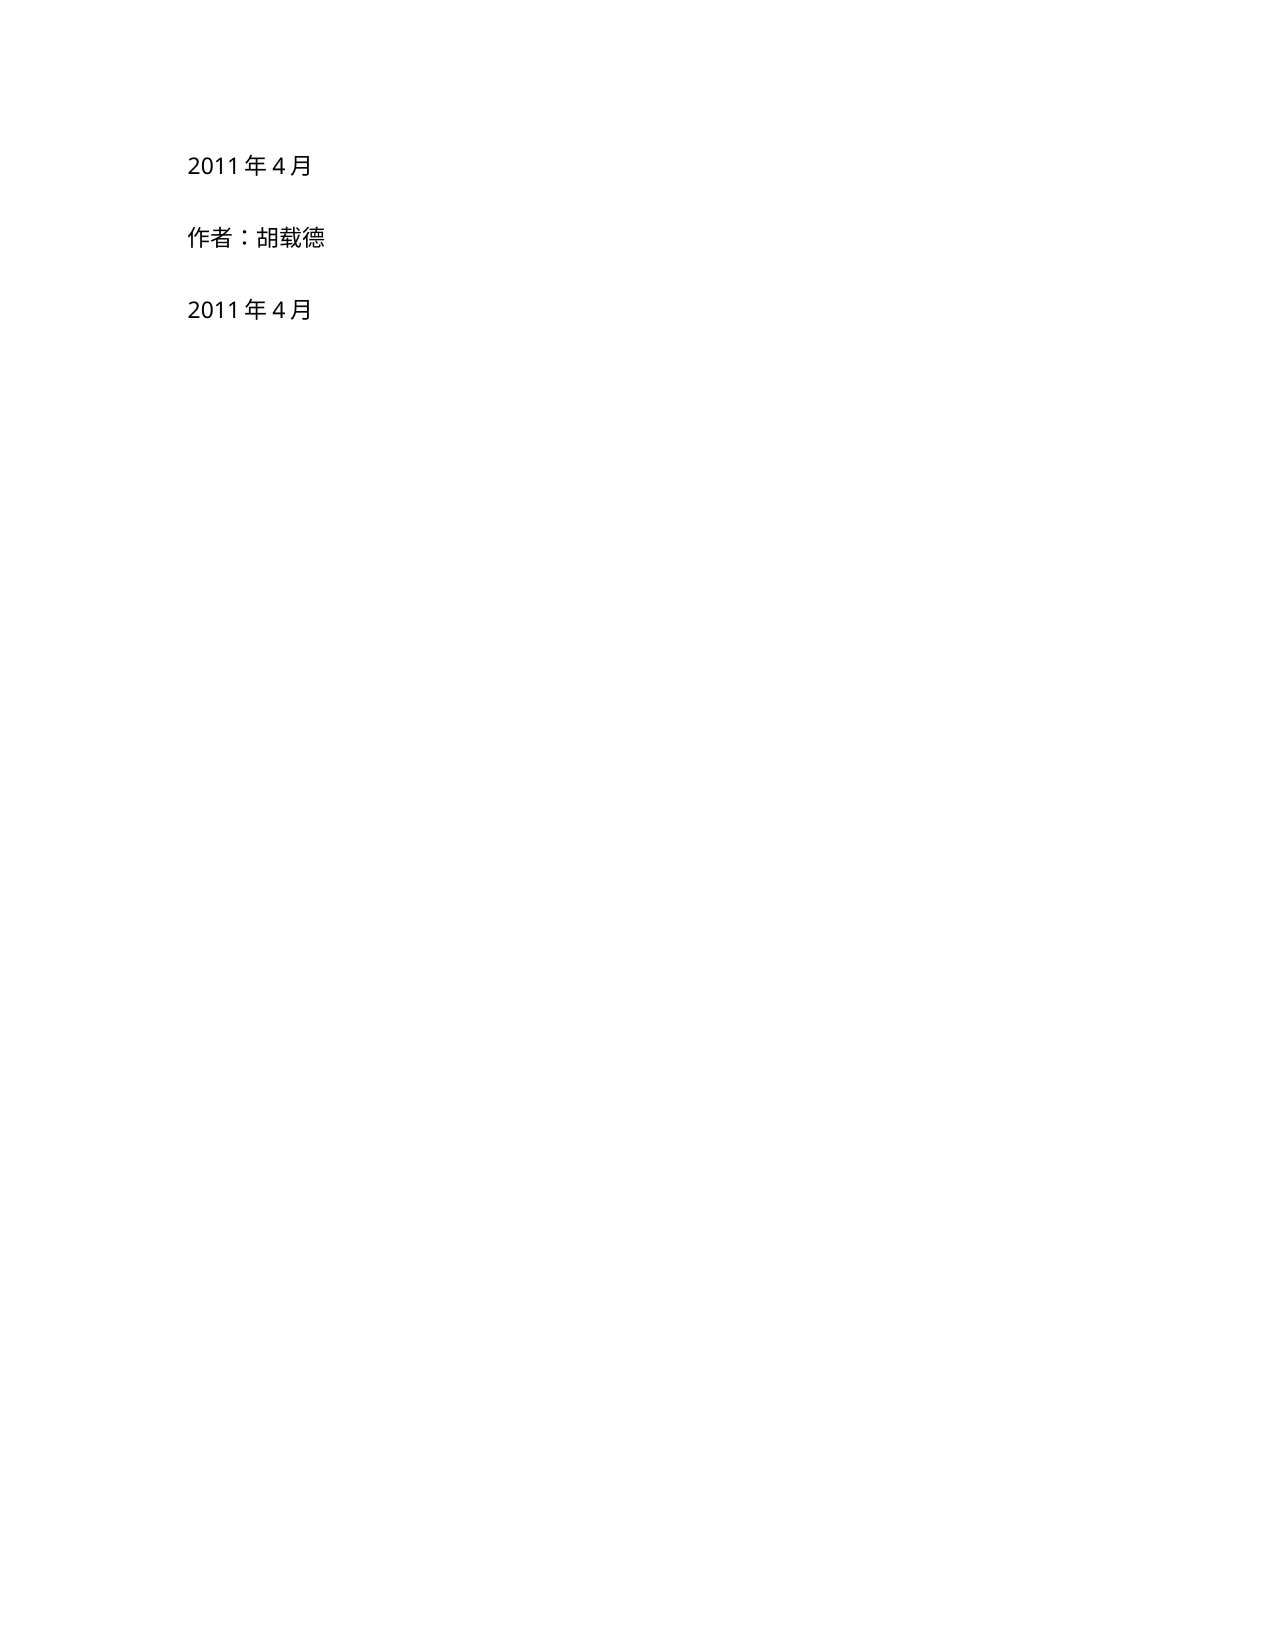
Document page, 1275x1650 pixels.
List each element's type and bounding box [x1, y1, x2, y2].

text [187, 150, 1087, 397]
